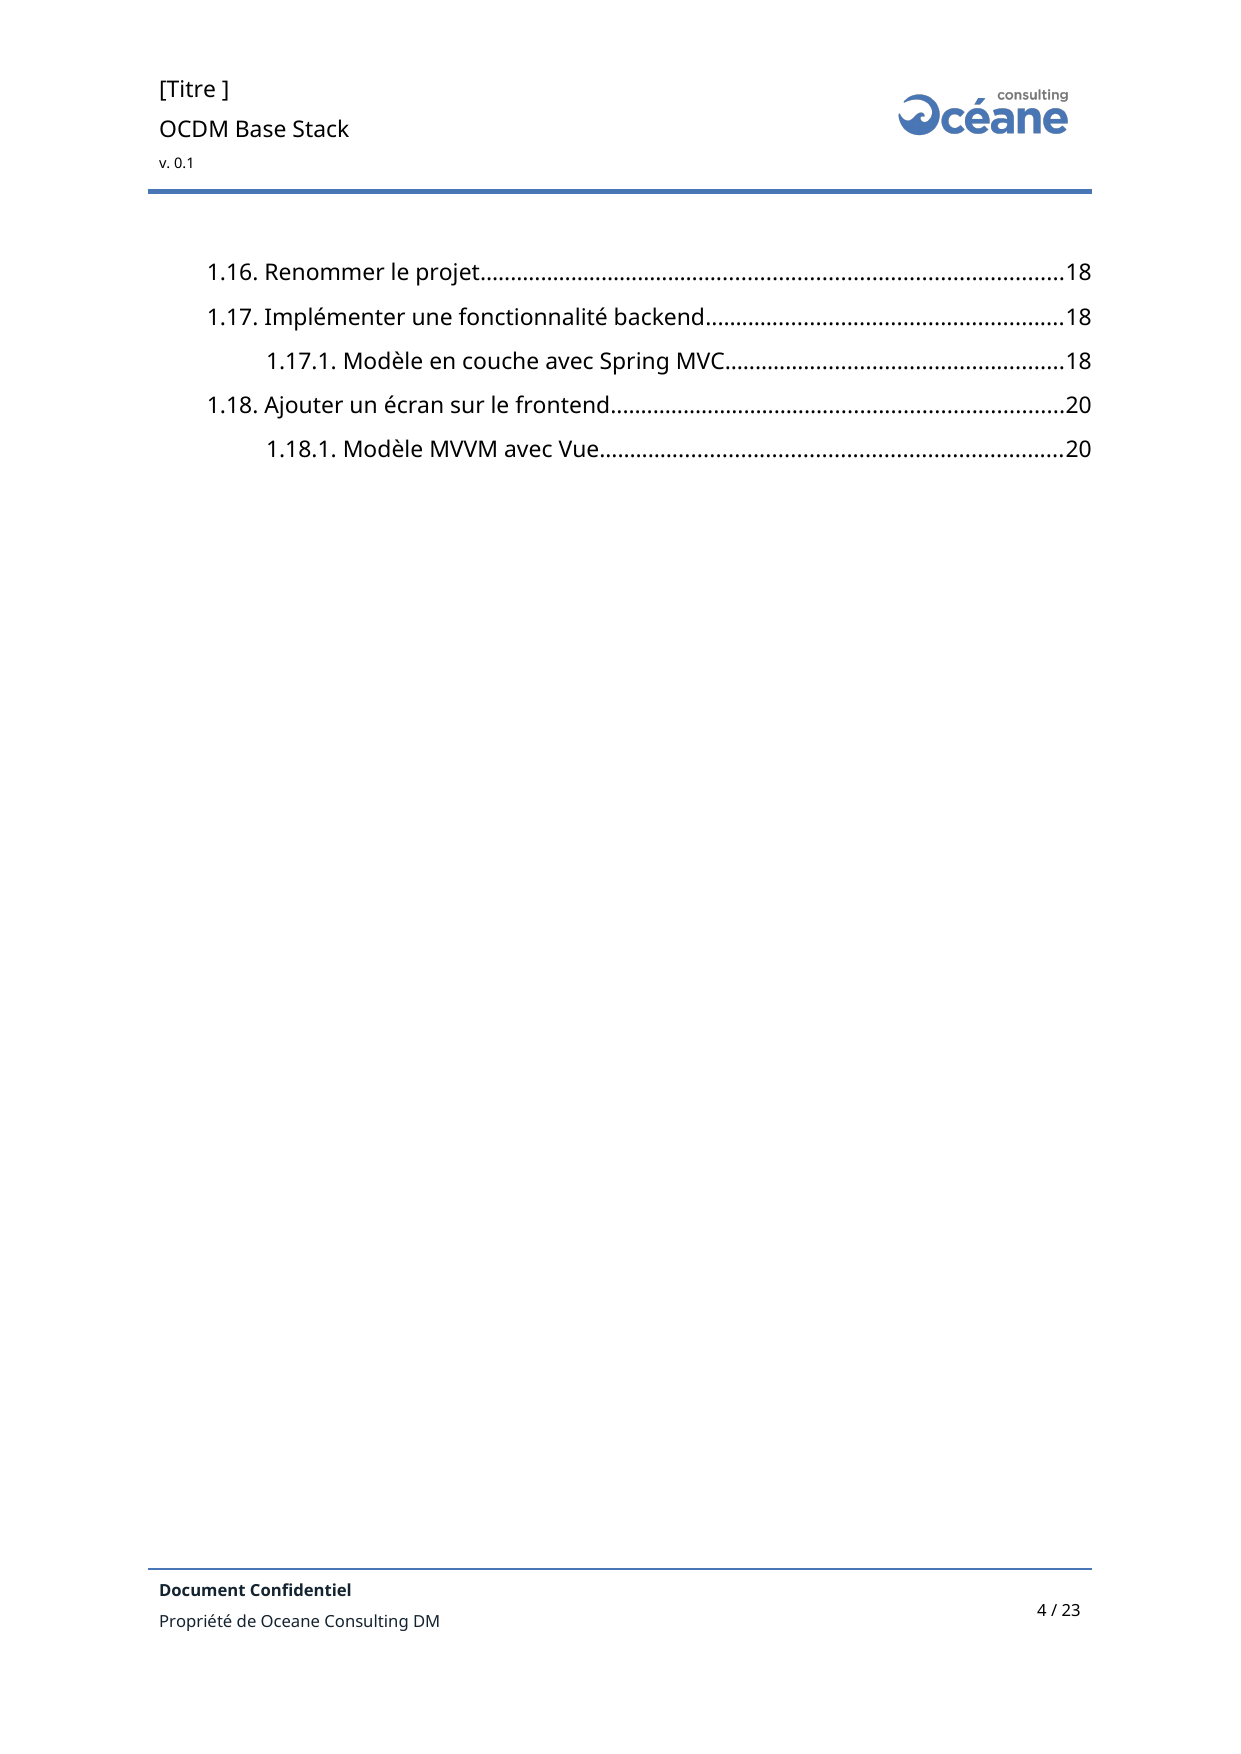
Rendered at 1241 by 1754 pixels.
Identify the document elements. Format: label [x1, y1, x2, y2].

picture [858, 24, 1110, 202]
